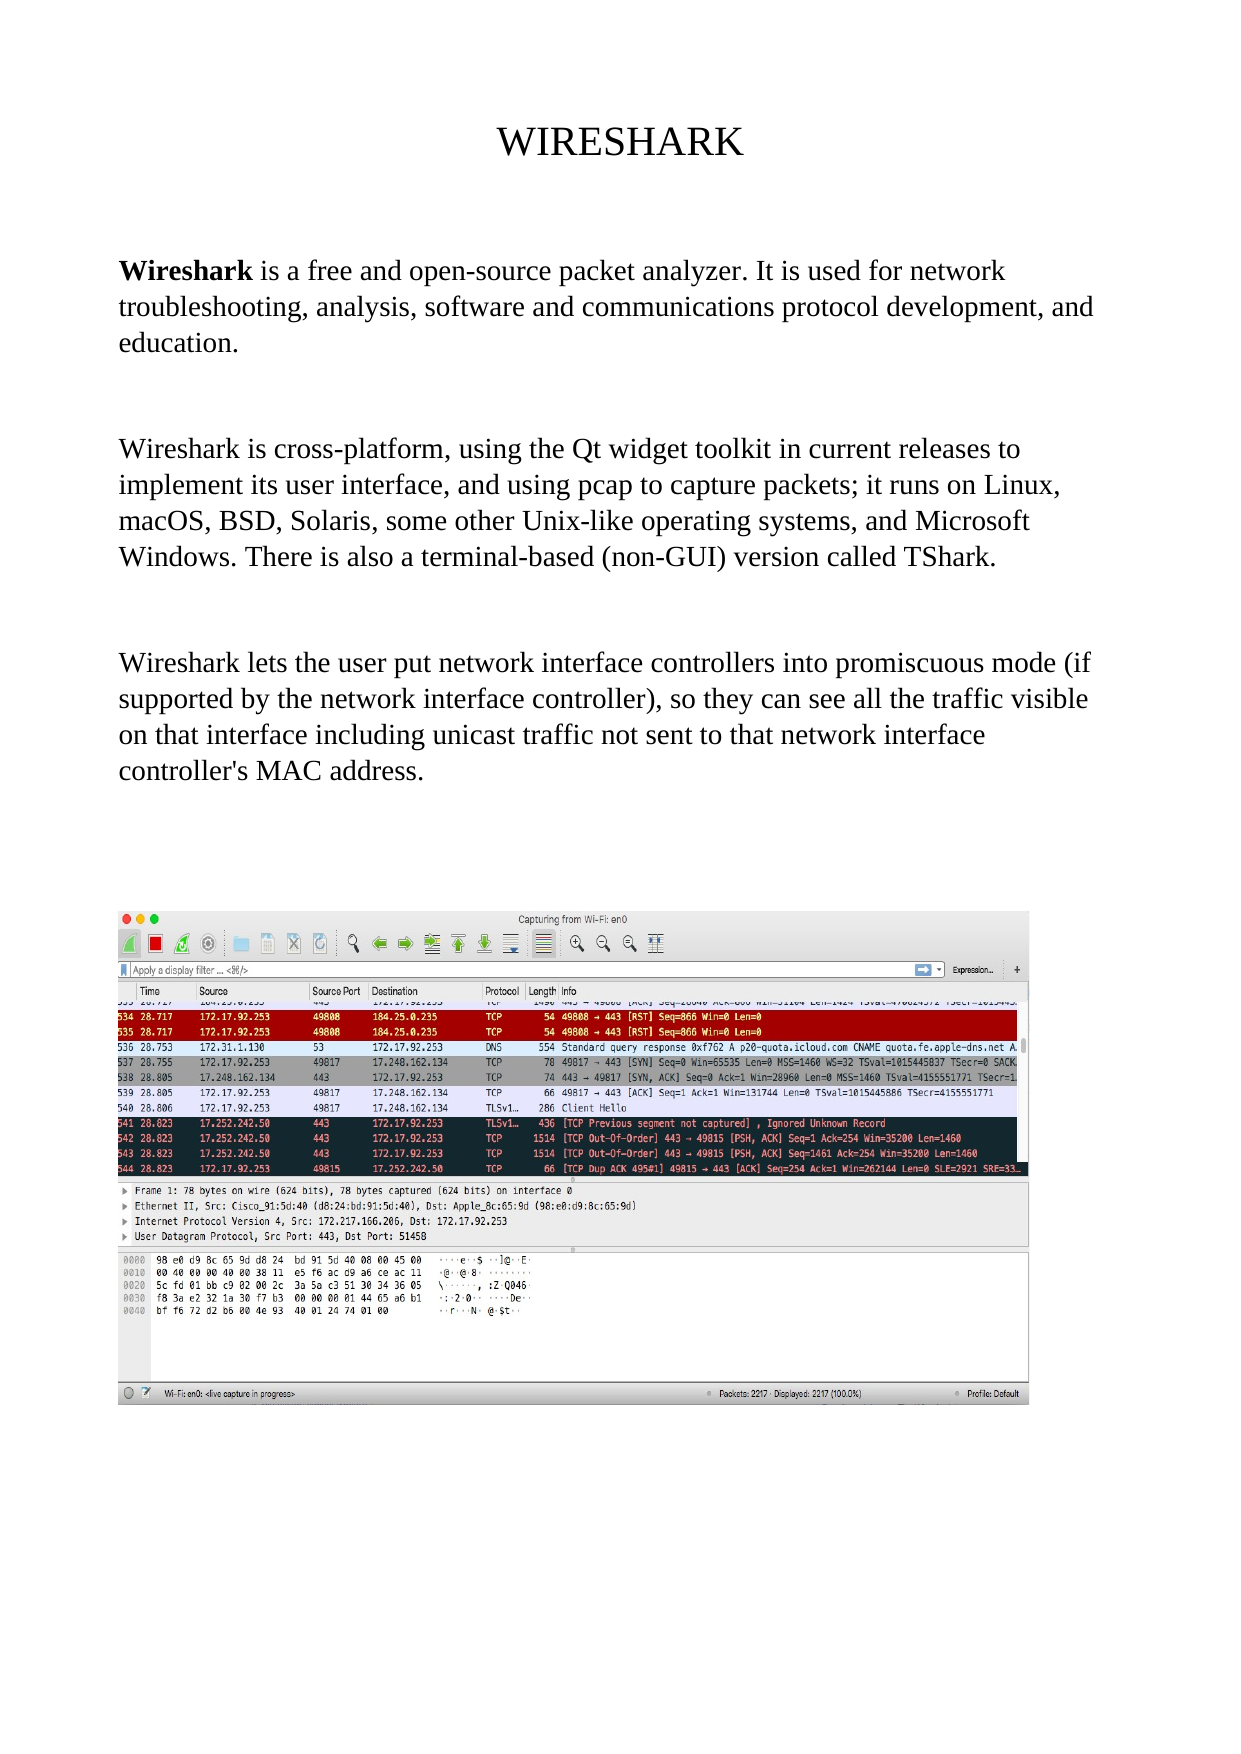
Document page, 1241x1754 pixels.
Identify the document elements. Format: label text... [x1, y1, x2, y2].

picture [118, 911, 1030, 1405]
subtitle WIRESHARK [496, 116, 1132, 164]
text Wireshark is a free and open-source packet analyzer. It is used for network troubleshooting, analysis, software and communications protocol development, and education. [118, 253, 1095, 359]
text Wireshark lets the user put network interface controllers into promiscuous mode (if supported by the network interface controller), so they can see all the traffic visible on that interface including unicast traffic not sent to that network interface controller's MAC address. [118, 645, 1095, 787]
text Wireshark is cross-platform, using the Qt widget toolkit in current releases to implement its user interface, and using pcap to capture packets; it runs on Linux, macOS, BSD, Solaris, some other Unix-like operating systems, and Microsoft Windows. There is also a terminal-based (non-GUI) version called TShark. [118, 431, 1062, 573]
